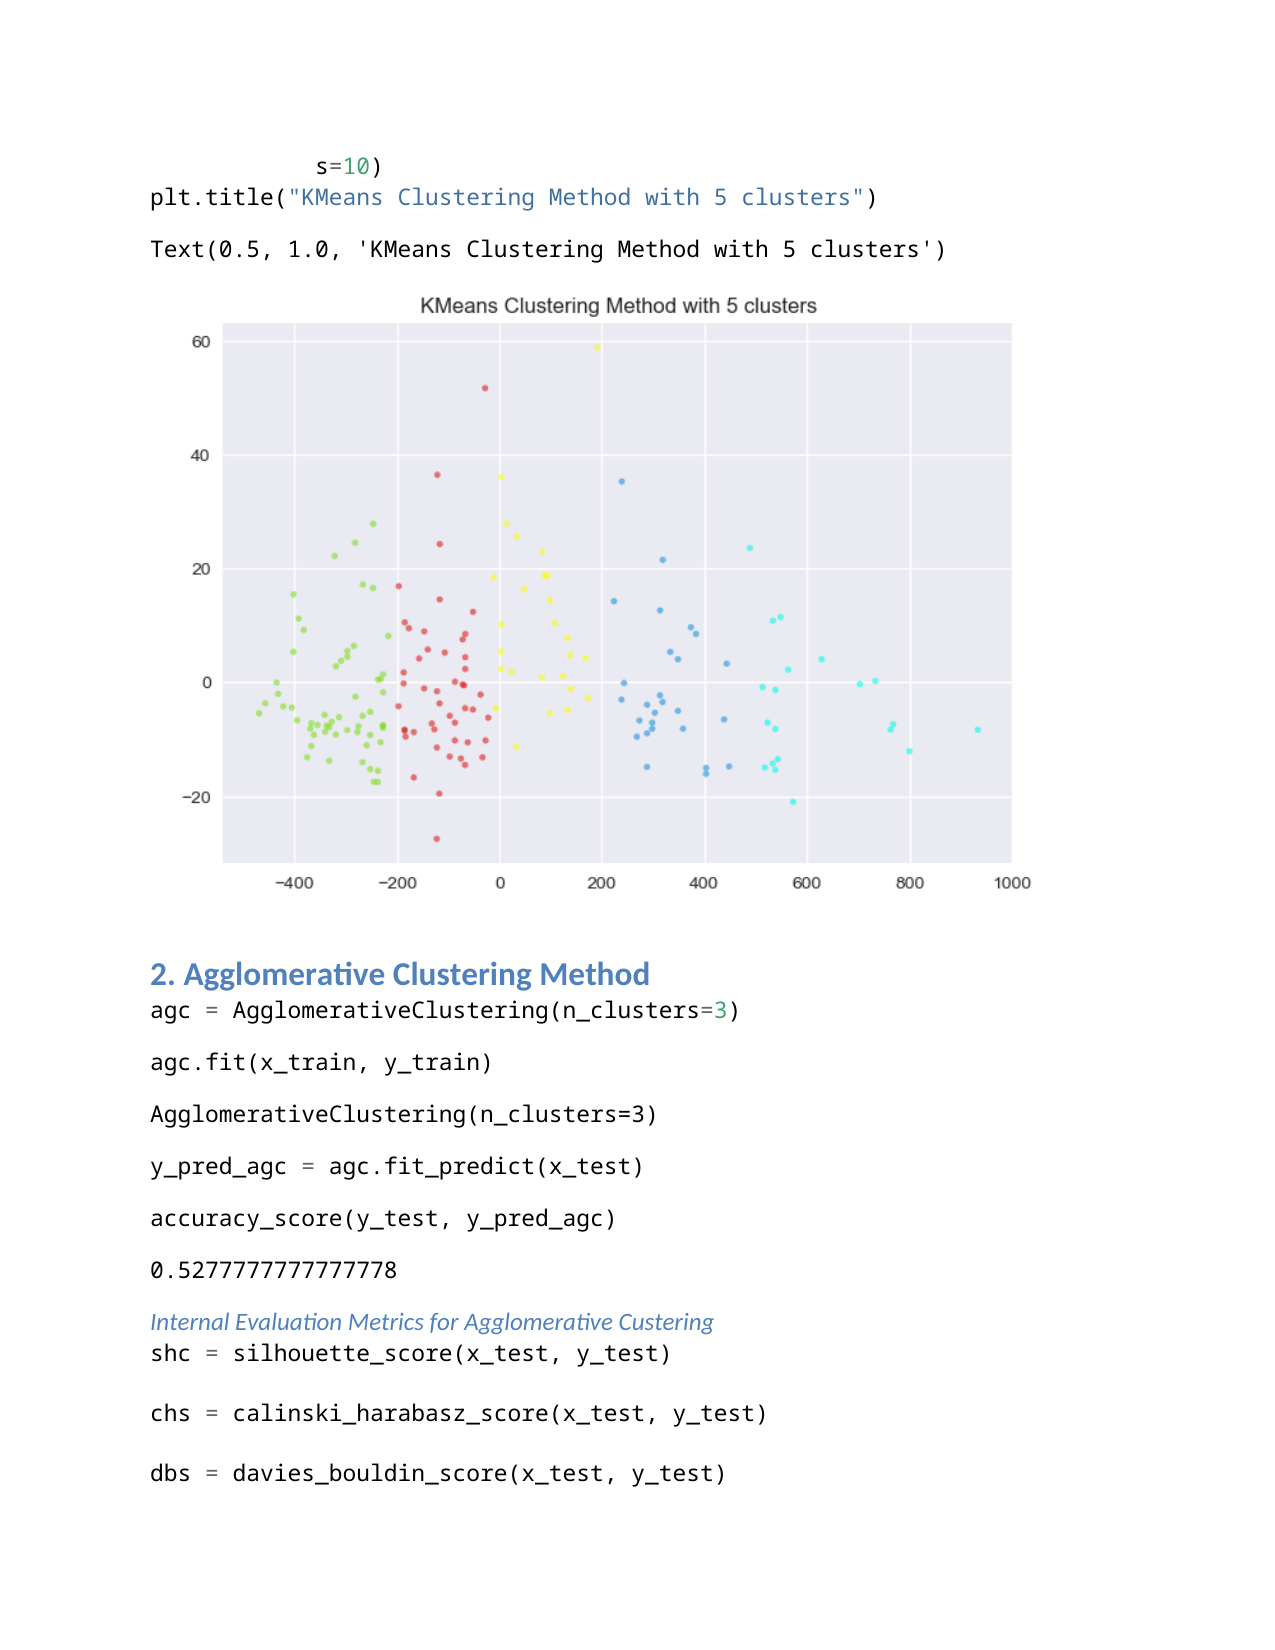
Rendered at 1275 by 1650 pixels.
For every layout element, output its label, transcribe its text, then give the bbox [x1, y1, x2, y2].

text accuracy_score(y_test, y_pred_agc) [150, 1202, 1125, 1233]
text Text(0.5, 1.0, 'KMeans Clustering Method with 5 clusters') [150, 233, 1125, 264]
picture [168, 285, 1044, 904]
text agc = AgglomerativeClustering(n_clusters=3) [150, 994, 1125, 1025]
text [150, 1337, 1125, 1488]
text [150, 150, 1125, 212]
text y_pred_agc = agc.fit_predict(x_test) [150, 1150, 1125, 1181]
text agc.fit(x_train, y_train) [150, 1046, 1125, 1077]
text AgglomerativeClustering(n_clusters=3) [150, 1098, 1125, 1129]
text 0.5277777777777778 [150, 1254, 1125, 1286]
subtitle Internal Evaluation Metrics for Agglomerative Custering [150, 1306, 1125, 1337]
subtitle 2. Agglomerative Clustering Method [150, 953, 1125, 994]
